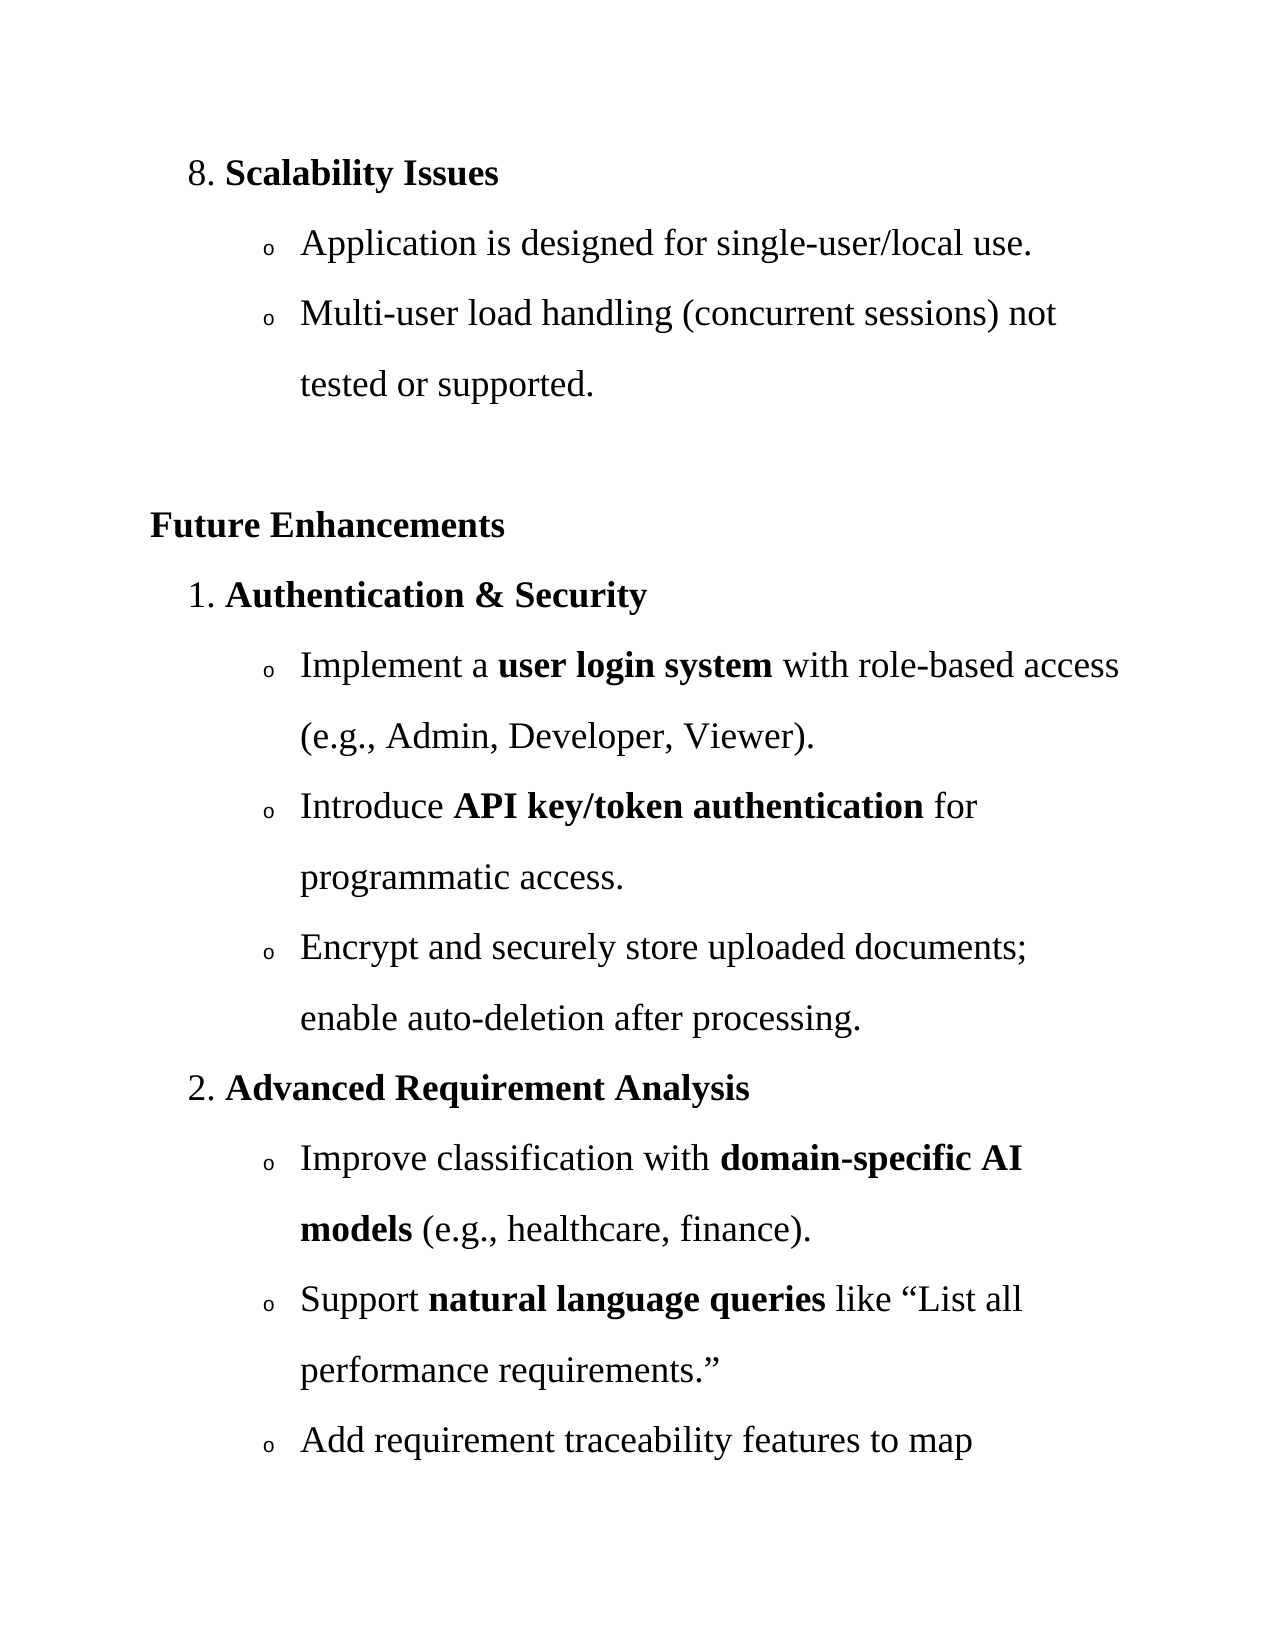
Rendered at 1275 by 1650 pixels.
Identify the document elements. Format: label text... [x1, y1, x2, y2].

text Future Enhancements [150, 502, 1125, 545]
list Scalability Issues [187, 150, 1125, 193]
text performance requirements.” [300, 1347, 1125, 1390]
list Multi-user load handling (concurrent sessions) not [262, 291, 1125, 334]
list Support natural language queries like “List all [262, 1277, 1125, 1320]
text tested or supported. [300, 361, 1125, 404]
list Advanced Requirement Analysis [187, 1065, 1125, 1108]
list Authentication & Security [187, 572, 1125, 616]
text (e.g., Admin, Developer, Viewer). [300, 713, 1125, 756]
list Introduce API key/token authentication for [262, 784, 1125, 827]
list Improve classification with domain-specific AI [262, 1136, 1125, 1179]
list Implement a user login system with role-based access [262, 643, 1125, 686]
text models (e.g., healthcare, finance). [300, 1206, 1125, 1249]
list Encrypt and securely store uploaded documents; [262, 924, 1125, 968]
list Add requirement traceability features to map [262, 1417, 1125, 1461]
text enable auto-deletion after processing. [300, 995, 1125, 1038]
list Application is designed for single-user/local use. [262, 220, 1125, 263]
text programmatic access. [300, 854, 1125, 897]
